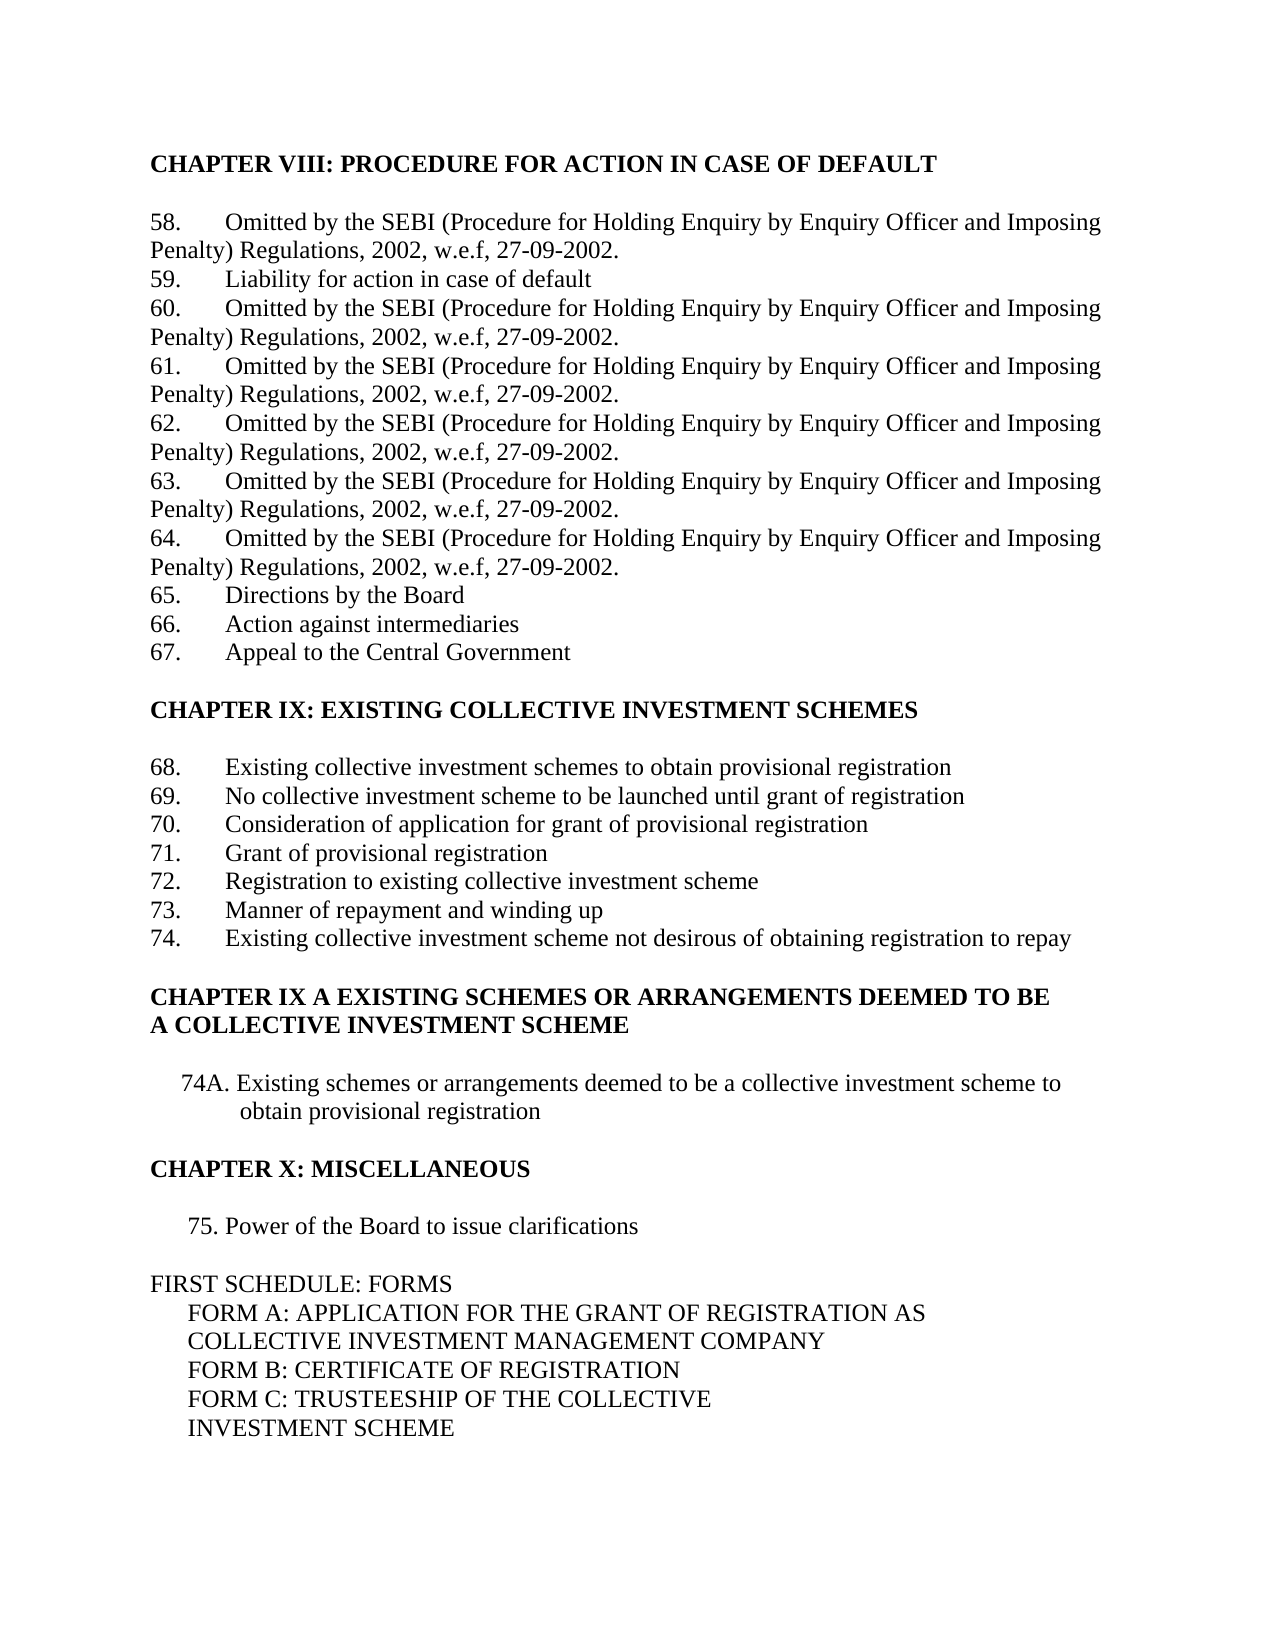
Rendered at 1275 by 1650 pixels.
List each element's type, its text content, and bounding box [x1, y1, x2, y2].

list Omitted by the SEBI (Procedure for Holding Enquiry by Enquiry Officer and Imposing Penalty) Regulations, 2002, w.e.f, 27-09-2002. [150, 208, 1125, 264]
list Omitted by the SEBI (Procedure for Holding Enquiry by Enquiry Officer and Imposing Penalty) Regulations, 2002, w.e.f, 27-09-2002. [150, 524, 1125, 580]
list Omitted by the SEBI (Procedure for Holding Enquiry by Enquiry Officer and Imposing Penalty) Regulations, 2002, w.e.f, 27-09-2002. [150, 467, 1125, 523]
text CHAPTER X: MISCELLANEOUS [150, 1154, 1125, 1183]
list Directions by the Board [150, 581, 1125, 609]
text FORM C: TRUSTEESHIP OF THE COLLECTIVE INVESTMENT SCHEME [187, 1385, 877, 1442]
list Action against intermediaries [150, 609, 1125, 638]
list Grant of provisional registration [150, 838, 1125, 867]
text FORM B: CERTIFICATE OF REGISTRATION [187, 1355, 1125, 1384]
list Existing collective investment schemes to obtain provisional registration [150, 752, 1125, 781]
list Omitted by the SEBI (Procedure for Holding Enquiry by Enquiry Officer and Imposing Penalty) Regulations, 2002, w.e.f, 27-09-2002. [150, 352, 1125, 408]
list Appeal to the Central Government [150, 638, 1125, 666]
text CHAPTER IX A EXISTING SCHEMES OR ARRANGEMENTS DEEMED TO BE A COLLECTIVE INVESTMENT SCHEME [150, 983, 1075, 1039]
list Liability for action in case of default [150, 264, 1125, 293]
list Omitted by the SEBI (Procedure for Holding Enquiry by Enquiry Officer and Imposing Penalty) Regulations, 2002, w.e.f, 27-09-2002. [150, 409, 1125, 465]
list No collective investment scheme to be launched until grant of registration [150, 781, 1125, 810]
list Existing collective investment scheme not desirous of obtaining registration to repay [150, 924, 1125, 952]
text 75. Power of the Board to issue clarifications [187, 1211, 1125, 1240]
text FIRST SCHEDULE: FORMS [150, 1269, 1125, 1298]
text 74A. Existing schemes or arrangements deemed to be a collective investment scheme to obtain provisional registration [181, 1069, 1125, 1125]
list Consideration of application for grant of provisional registration [150, 810, 1125, 838]
text FORM A: APPLICATION FOR THE GRANT OF REGISTRATION AS COLLECTIVE INVESTMENT MANAGEMENT COMPANY [187, 1299, 927, 1355]
list Omitted by the SEBI (Procedure for Holding Enquiry by Enquiry Officer and Imposing Penalty) Regulations, 2002, w.e.f, 27-09-2002. [150, 294, 1125, 350]
list Manner of repayment and winding up [150, 896, 1125, 924]
text CHAPTER IX: EXISTING COLLECTIVE INVESTMENT SCHEMES [150, 695, 1125, 723]
text CHAPTER VIII: PROCEDURE FOR ACTION IN CASE OF DEFAULT [150, 149, 1125, 178]
list Registration to existing collective investment scheme [150, 867, 1125, 895]
